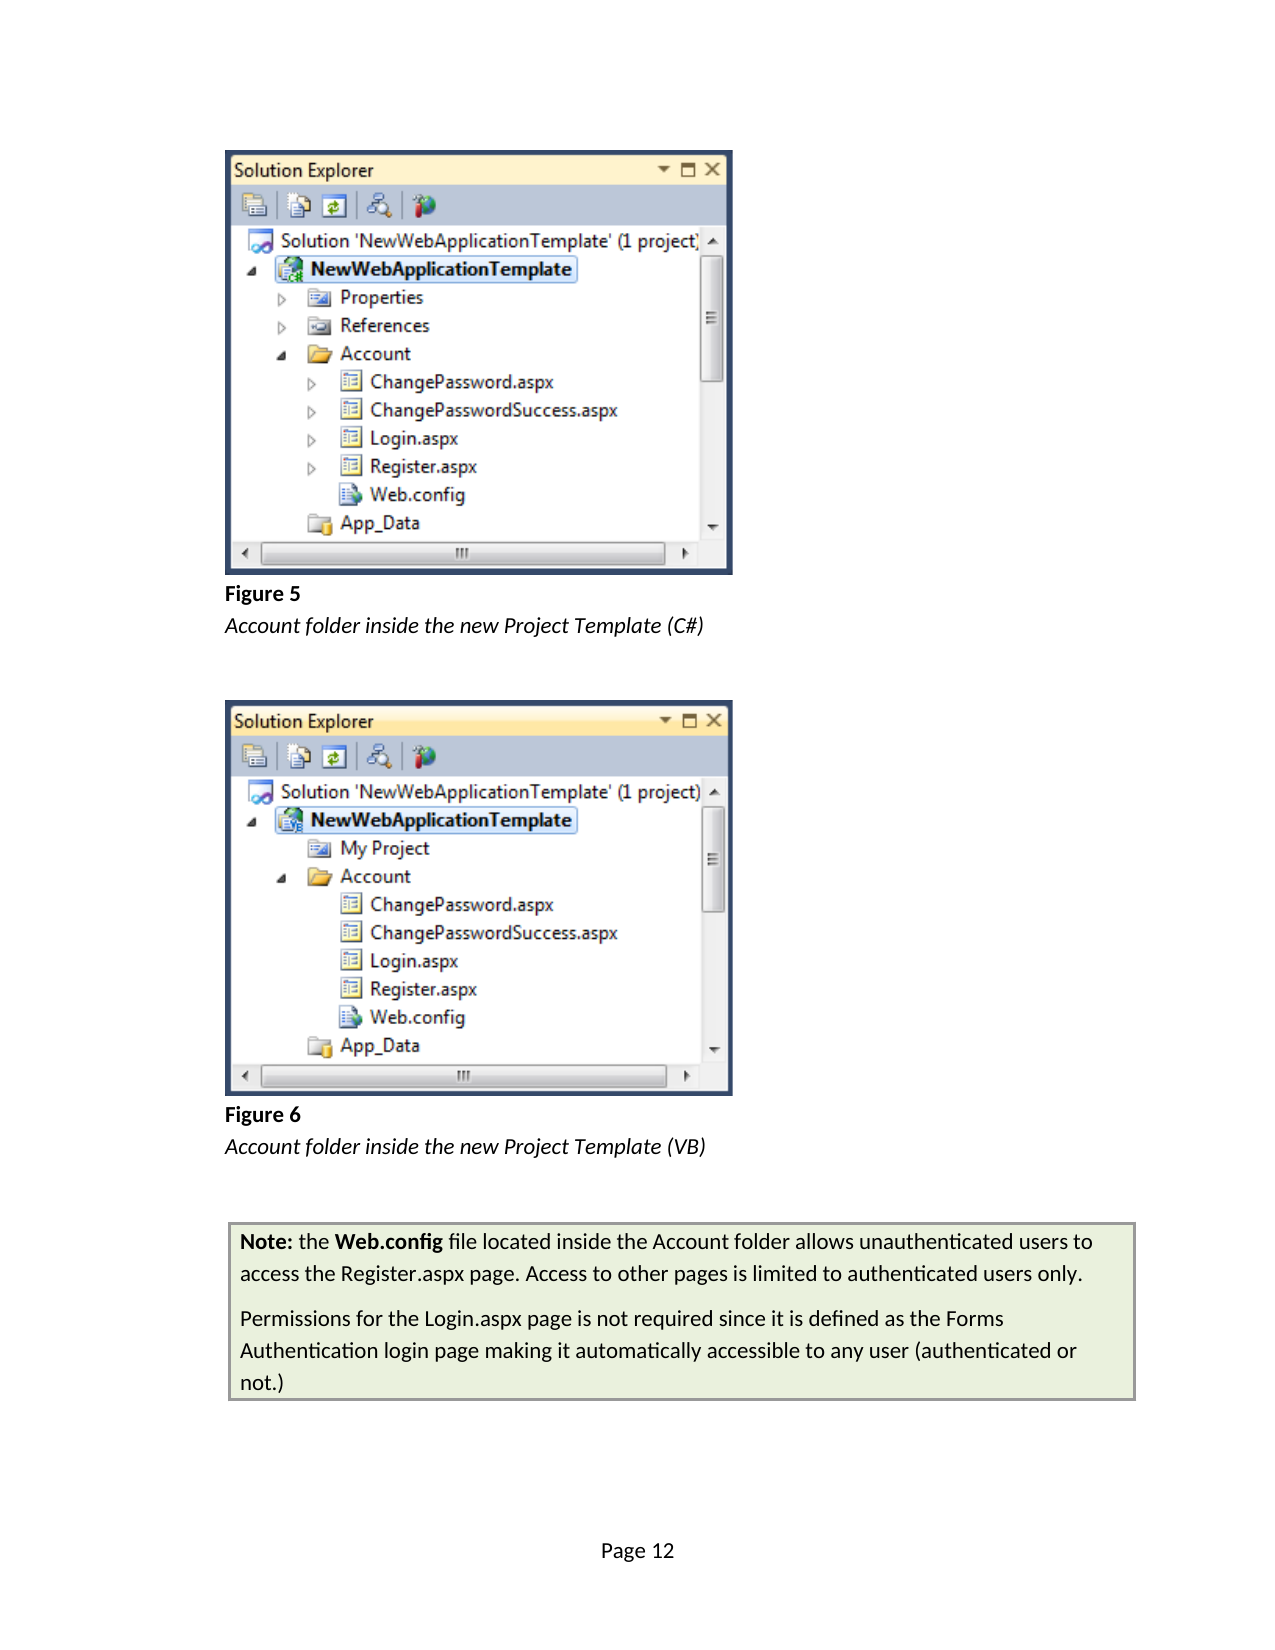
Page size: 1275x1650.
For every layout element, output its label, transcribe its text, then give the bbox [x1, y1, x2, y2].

list Account folder inside the new Project Template (C#) [225, 611, 1125, 639]
picture [225, 700, 733, 1096]
picture [225, 150, 733, 575]
text Figure 5 [225, 579, 1125, 607]
text Note: the Web.config file located inside the Account folder allows unauthenticated users to access the Register.aspx page. Access to other pages is limited to authenticated users only. [231, 1225, 1133, 1287]
text Account folder inside the new Project Template (VB) [225, 1132, 1125, 1160]
text Permissions for the Login.aspx page is not required since it is defined as the Forms Authentication login page making it automatically accessible to any user (authenticated or not.) [231, 1298, 1133, 1398]
text Figure 6 [225, 1100, 1125, 1128]
